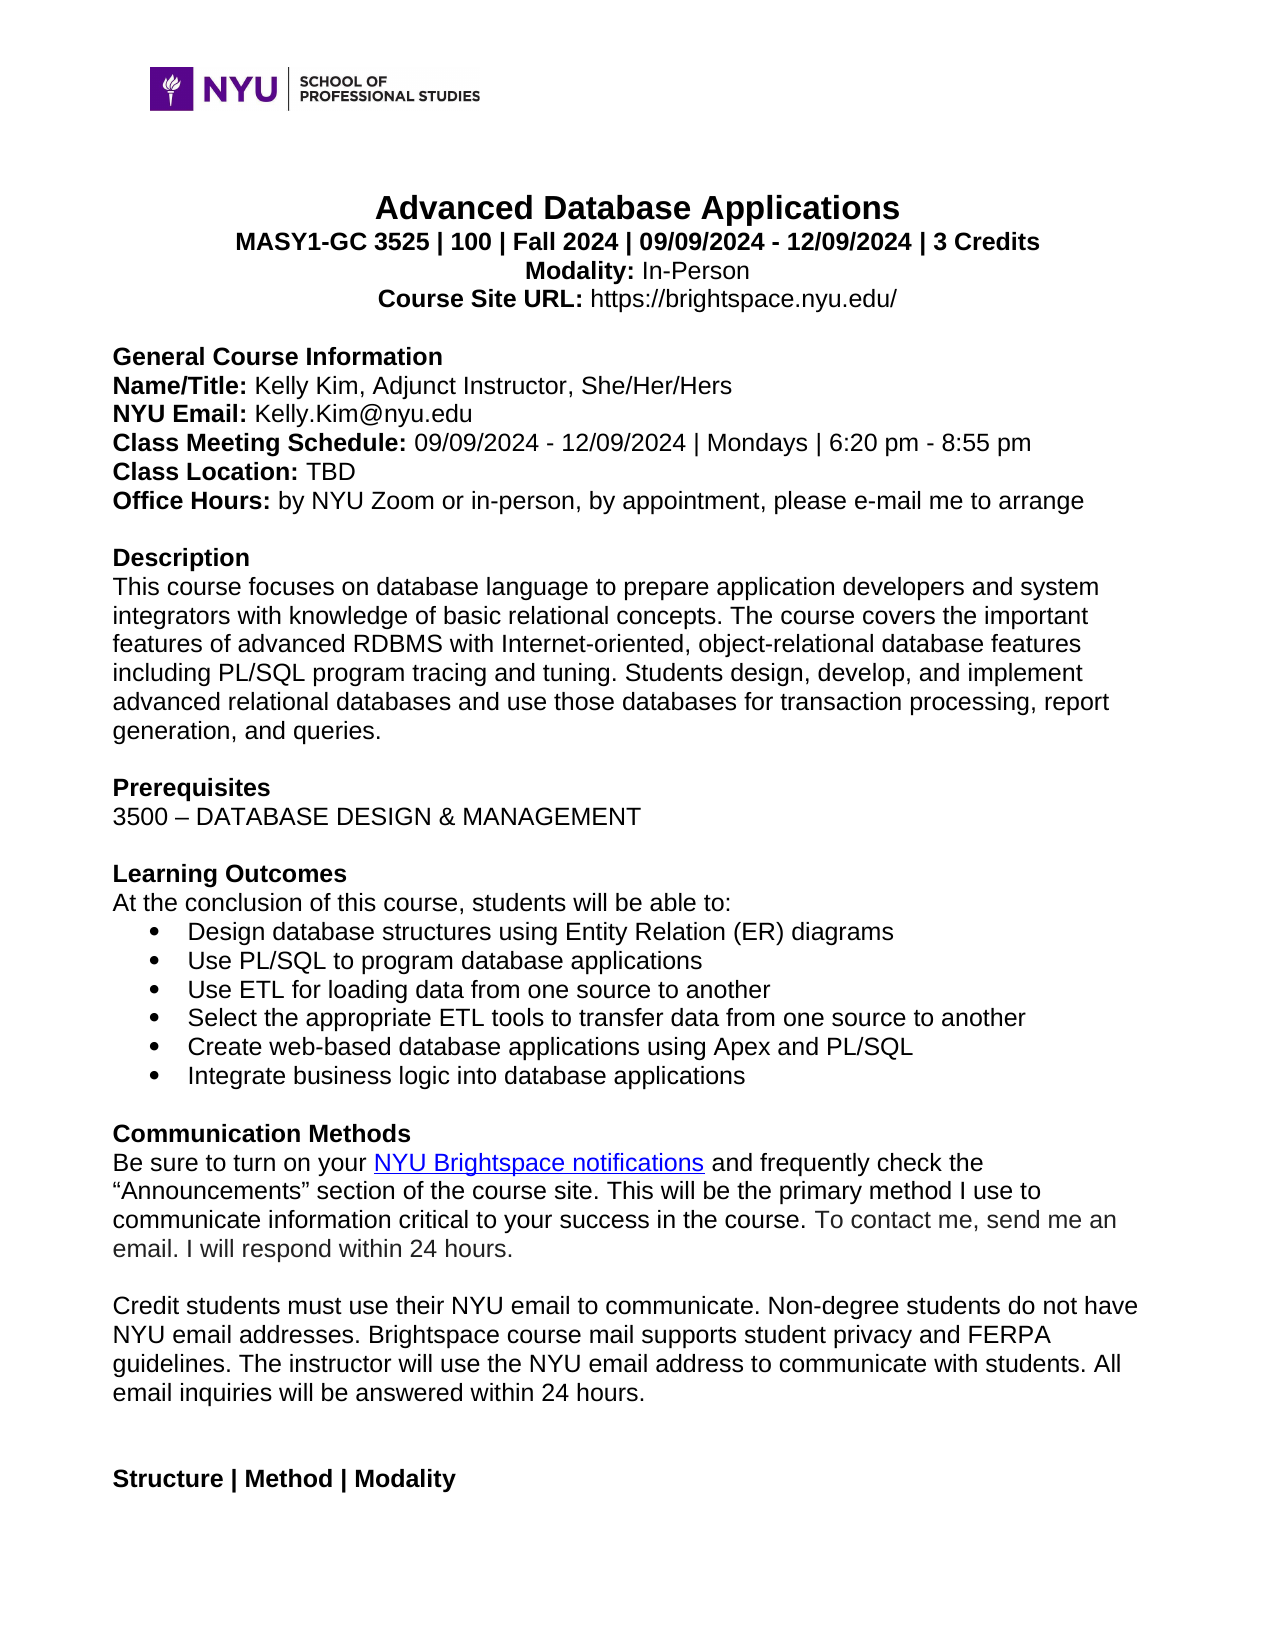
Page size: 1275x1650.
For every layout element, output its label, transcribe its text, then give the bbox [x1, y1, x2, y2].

text NYU Email: [112, 399, 1162, 428]
text At the conclusion of this course, students will be able to: [112, 888, 1162, 917]
text Modality: In-Person [112, 256, 1162, 284]
text Prerequisites [112, 773, 1162, 802]
text Be sure to turn on your NYU Brightspace notifications and frequently check the “Announcements” section of the course site. This will be the primary method I use to communicate information critical to your success in the course. To contact me, send me an email. I will respond within 24 hours. [112, 1147, 1162, 1262]
text MASY1-GC 3525 | 100 | Fall 2024 | 09/09/2024 - 12/09/2024 | 3 Credits [112, 227, 1162, 256]
text Communication Methods [112, 1119, 1162, 1147]
text Course Site URL: https://brightspace.nyu.edu/ [112, 284, 1162, 313]
text 3500 – DATABASE DESIGN & MANAGEMENT [112, 802, 1162, 831]
list Create web-based database applications using Apex and PL/SQL [150, 1032, 1162, 1061]
text Name/Title: , Instructor, She [112, 371, 1162, 399]
text Description [112, 543, 1162, 572]
text Office Hours: [112, 486, 1162, 514]
picture [150, 67, 480, 111]
text Learning Outcomes [112, 859, 1162, 888]
list Use PL/SQL to program database applications [150, 946, 1162, 974]
list Select the appropriate ETL tools to transfer data from one source to another [150, 1003, 1162, 1032]
text Advanced Database Applications [112, 188, 1162, 227]
text General Course Information [112, 342, 1162, 371]
text Structure | Method | Modality [112, 1464, 1162, 1492]
list Integrate business logic into database applications [150, 1061, 1162, 1090]
text Credit students must use their NYU email to communicate. Non-degree students do not have NYU email addresses. Brightspace course mail supports student privacy and FERPA guidelines. The instructor will use the NYU email address to communicate with students. All email inquiries will be answered within 24 hours. [112, 1291, 1162, 1406]
text This course focuses on database language to prepare application developers and system integrators with knowledge of basic relational concepts. The course covers the important features of advanced RDBMS with Internet-oriented, object-relational database features including PL/SQL program tracing and tuning. Students design, develop, and implement advanced relational databases and use those databases for transaction processing, report generation, and queries. [112, 572, 1162, 744]
text Class Meeting Schedule: | [112, 428, 1162, 457]
list Use ETL for loading data from one source to another [150, 974, 1162, 1003]
text Class Location: [112, 457, 1162, 486]
list Design database structures using Entity Relation (ER) diagrams [150, 917, 1162, 946]
